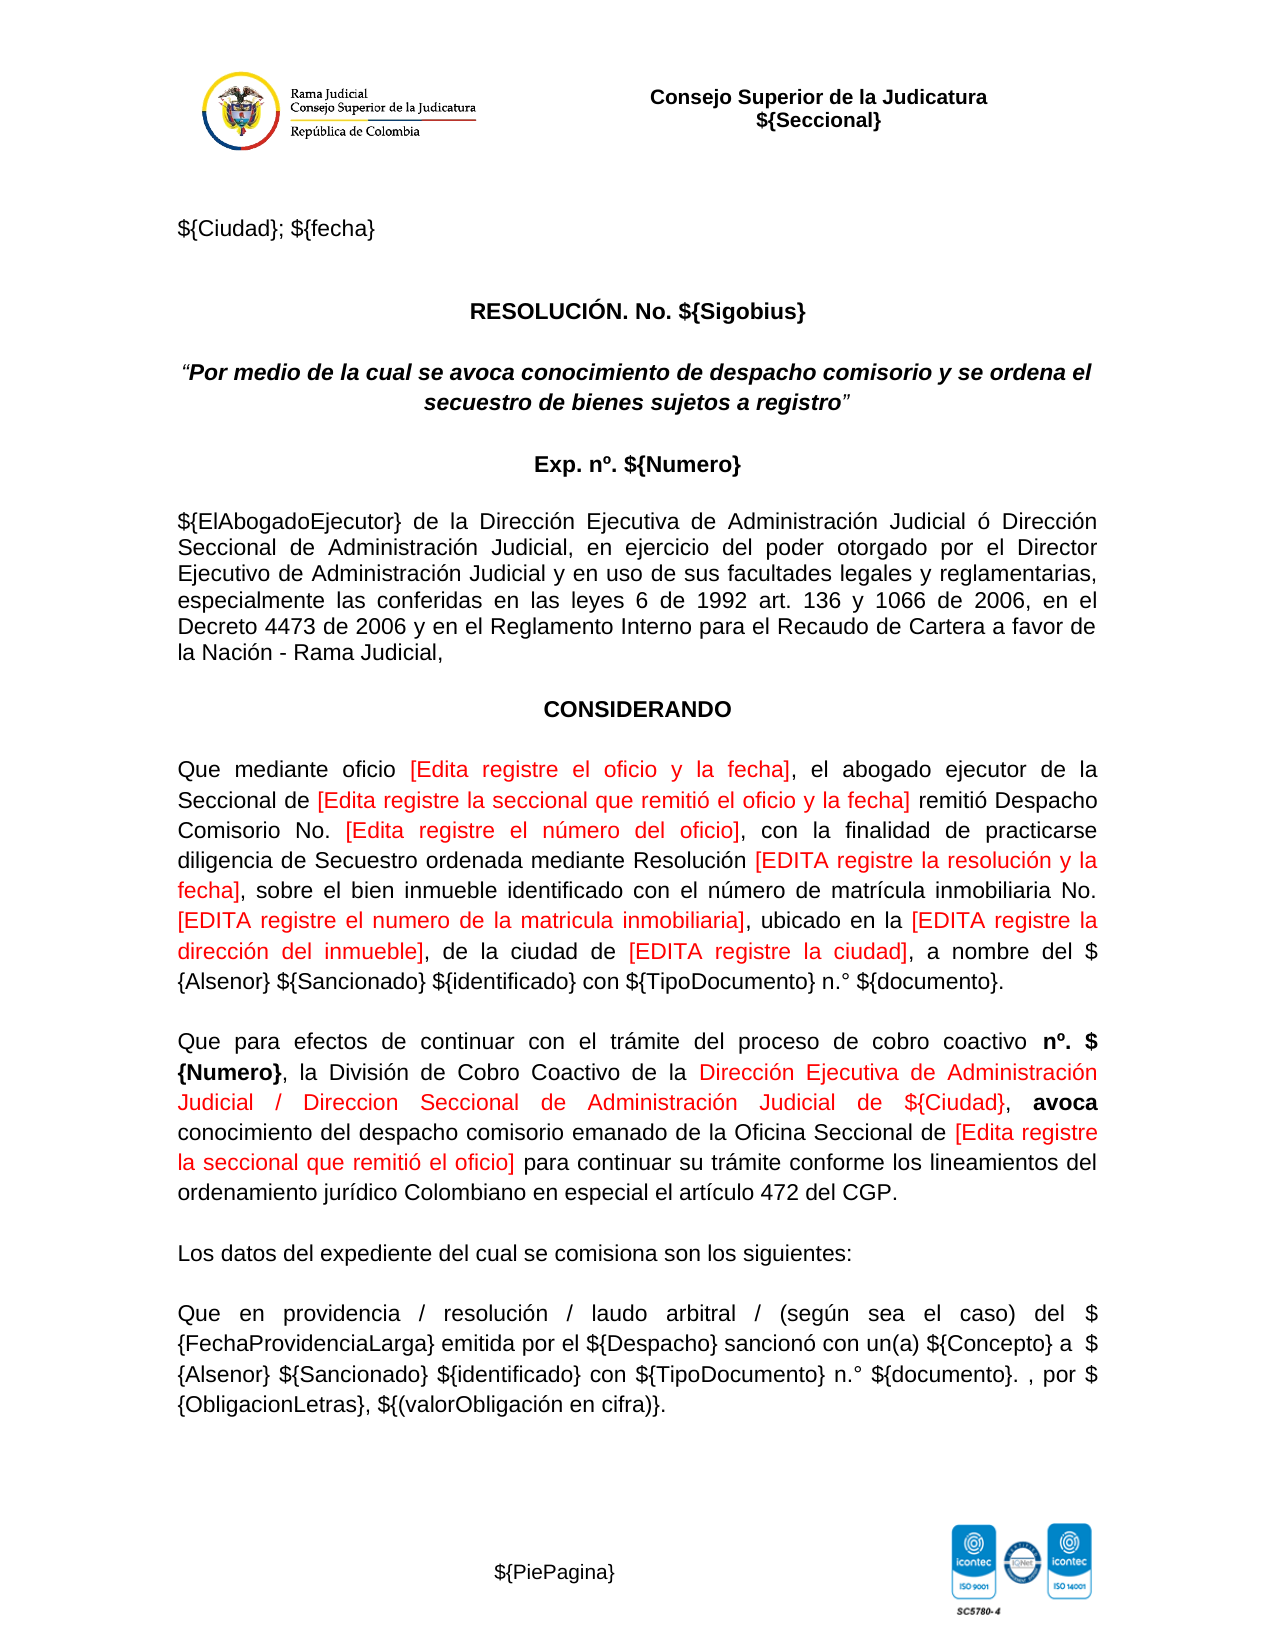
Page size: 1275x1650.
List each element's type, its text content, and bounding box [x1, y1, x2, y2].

text Que para efectos de continuar con el trámite del proceso de cobro coactivo nº. ${Numero}, la División de Cobro Coactivo de la Dirección Ejecutiva de Administración Judicial / Direccion Seccional de Administración Judicial de ${Ciudad}, avoca conocimiento del despacho comisorio emanado de la Oficina Seccional de [Edita registre la seccional que remitió el oficio] para continuar su trámite conforme los lineamientos del ordenamiento jurídico Colombiano en especial el artículo 472 del CGP. [177, 1028, 1098, 1206]
picture [196, 65, 482, 158]
text “Por medio de la cual se avoca conocimiento de despacho comisorio y se ordena el secuestro de bienes sujetos a registro” [177, 358, 1098, 415]
text Los datos del expediente del cual se comisiona son los siguientes: [177, 1240, 1098, 1266]
text RESOLUCIÓN. No. ${Sigobius} [177, 298, 1098, 324]
text ${Ciudad}; ${fecha} [177, 215, 1098, 241]
text Que en providencia / resolución / laudo arbitral / (según sea el caso) del ${FechaProvidenciaLarga} emitida por el ${Despacho} sancionó con un(a) ${Concepto} a ${Alsenor} ${Sancionado} ${identificado} con ${TipoDocumento} n.° ${documento}. , por ${ObligacionLetras}, ${(valorObligación en cifra)}. [177, 1300, 1098, 1417]
text Que mediante oficio [Edita registre el oficio y la fecha], el abogado ejecutor de la Seccional de [Edita registre la seccional que remitió el oficio y la fecha] remitió Despacho Comisorio No. [Edita registre el número del oficio], con la finalidad de practicarse diligencia de Secuestro ordenada mediante Resolución [EDITA registre la resolución y la fecha], sobre el bien inmueble identificado con el número de matrícula inmobiliaria No. [EDITA registre el numero de la matricula inmobiliaria], ubicado en la [EDITA registre la dirección del inmueble], de la ciudad de [EDITA registre la ciudad], a nombre del ${Alsenor} ${Sancionado} ${identificado} con ${TipoDocumento} n.° ${documento}. [177, 756, 1098, 994]
text ${ElAbogadoEjecutor} de la Dirección Ejecutiva de Administración Judicial ó Dirección Seccional de Administración Judicial, en ejercicio del poder otorgado por el Director Ejecutivo de Administración Judicial y en uso de sus facultades legales y reglamentarias, especialmente las conferidas en las leyes 6 de 1992 art. 136 y 1066 de 2006, en el Decreto 4473 de 2006 y en el Reglamento Interno para el Recaudo de Cartera a favor de la Nación - Rama Judicial, [177, 508, 1098, 666]
text Exp. nº. ${Numero} [177, 451, 1098, 477]
picture [946, 1522, 1102, 1622]
text CONSIDERANDO [177, 696, 1098, 722]
